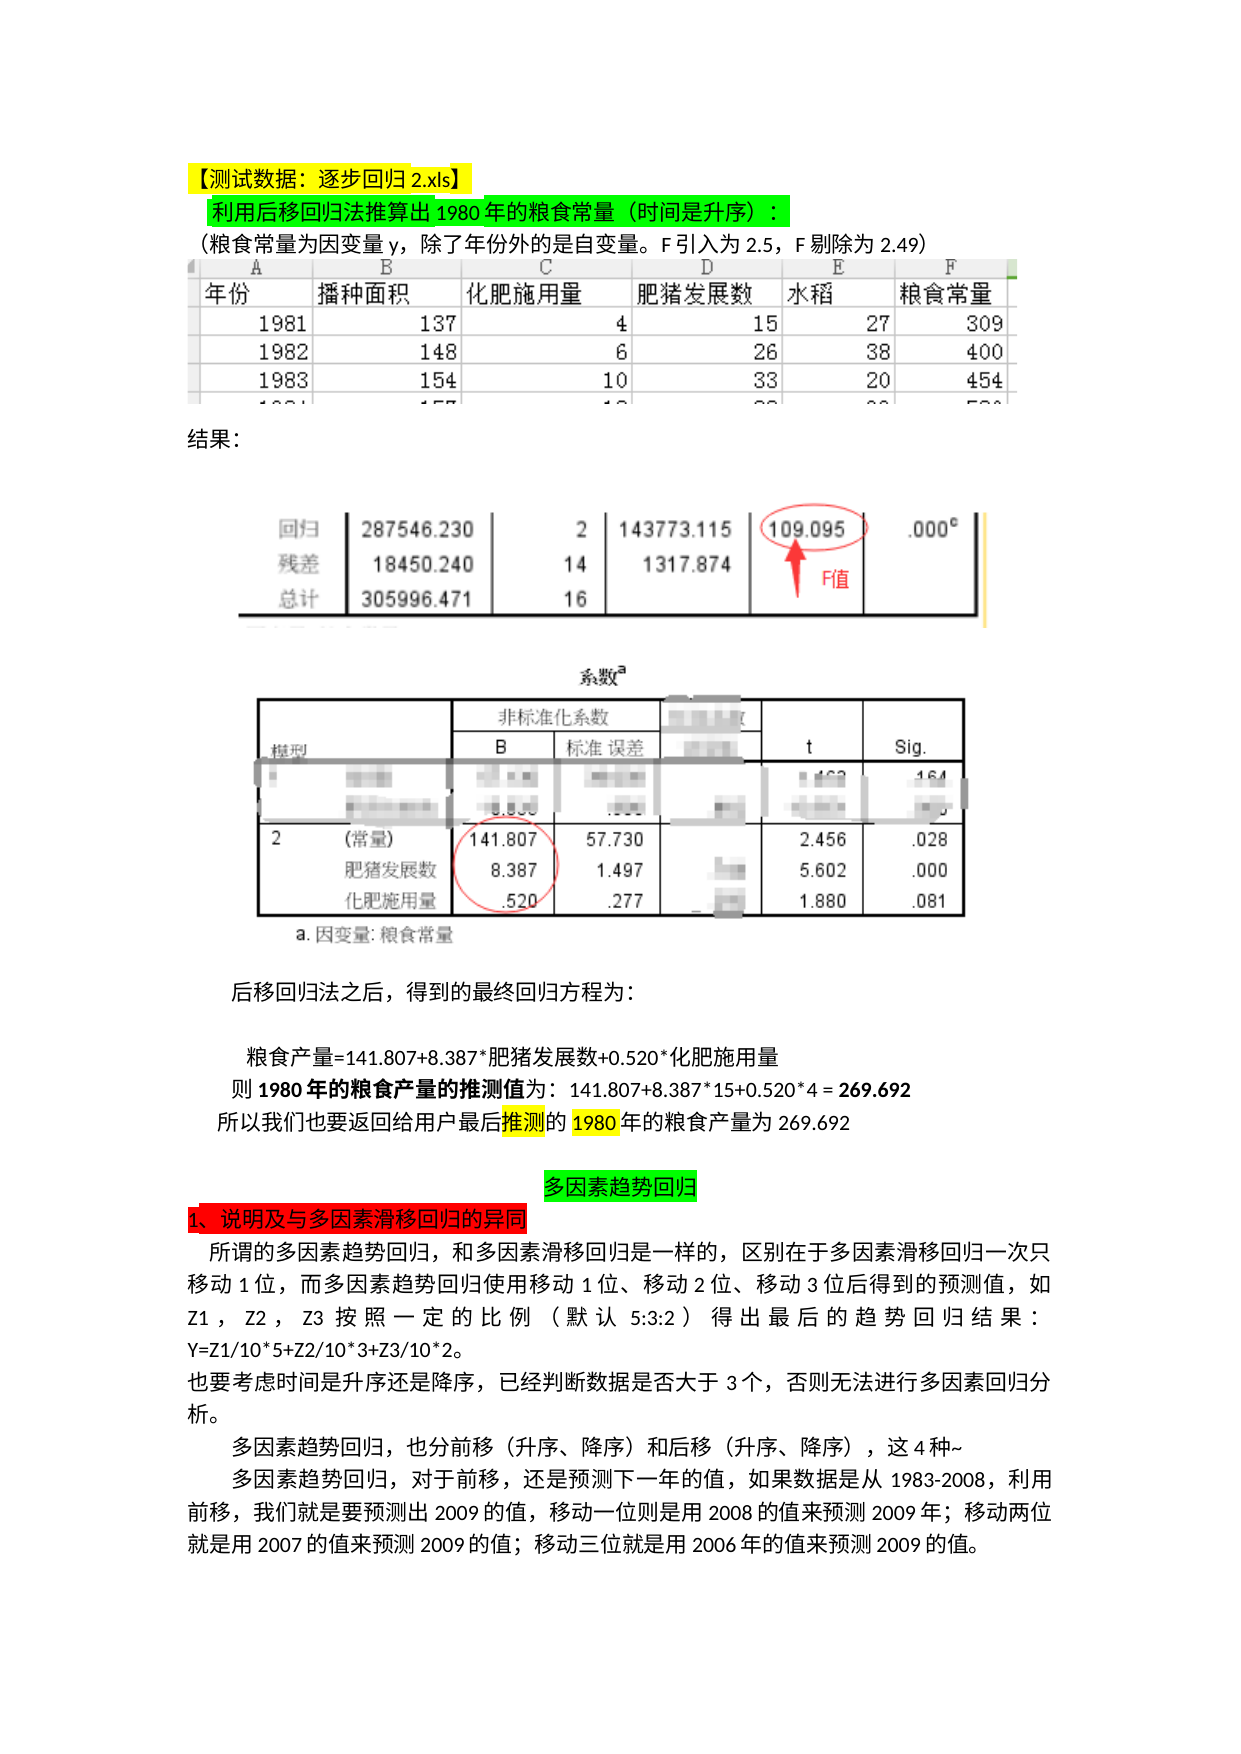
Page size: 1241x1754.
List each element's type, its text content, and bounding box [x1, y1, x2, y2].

list 多因素趋势回归 [187, 1169, 1053, 1202]
list 粮食产量=141.807+8.387*肥猪发展数+0.520*化肥施用量 [187, 1039, 1053, 1072]
list （粮食常量为因变量y，除了年份外的是自变量。F引入为2.5，F剔除为2.49） [187, 227, 1053, 259]
picture [231, 487, 1057, 628]
list 多因素趋势回归，对于前移，还是预测下一年的值，如果数据是从1983-2008，利用前移，我们就是要预测出2009的值，移动一位则是用2008的值来预测2009年；移动两位就是用2007的值来预测2009的值；移动三位就是用2006年的值来预测2009的值。 [187, 1462, 1053, 1559]
list 所谓的多因素趋势回归，和多因素滑移回归是一样的，区别在于多因素滑移回归一次只移动1位，而多因素趋势回归使用移动1位、移动2位、移动3位后得到的预测值，如Z1，Z2，Z3按照一定的比例（默认5:3:2）得出最后的趋势回归结果：Y=Z1/10*5+Z2/10*3+Z3/10*2。 [187, 1234, 1053, 1364]
list 则1980年的粮食产量的推测值为：141.807+8.387*15+0.520*4 = 269.692 [187, 1072, 1053, 1104]
list 利用后移回归法推算出1980年的粮食常量（时间是升序）： [187, 194, 1053, 227]
list 所以我们也要返回给用户最后推测的1980年的粮食产量为269.692 [187, 1104, 1053, 1137]
list 也要考虑时间是升序还是降序，已经判断数据是否大于3个，否则无法进行多因素回归分析。 [187, 1364, 1053, 1429]
list 多因素趋势回归，也分前移（升序、降序）和后移（升序、降序），这4种~ [187, 1429, 1053, 1462]
picture [187, 259, 1018, 404]
list 后移回归法之后，得到的最终回归方程为： [187, 974, 1053, 1007]
list 结果： [187, 422, 1053, 454]
list 说明及与多因素滑移回归的异同 [187, 1202, 1053, 1234]
list 【测试数据：逐步回归2.xls】 [187, 162, 1053, 194]
picture [231, 649, 1096, 945]
